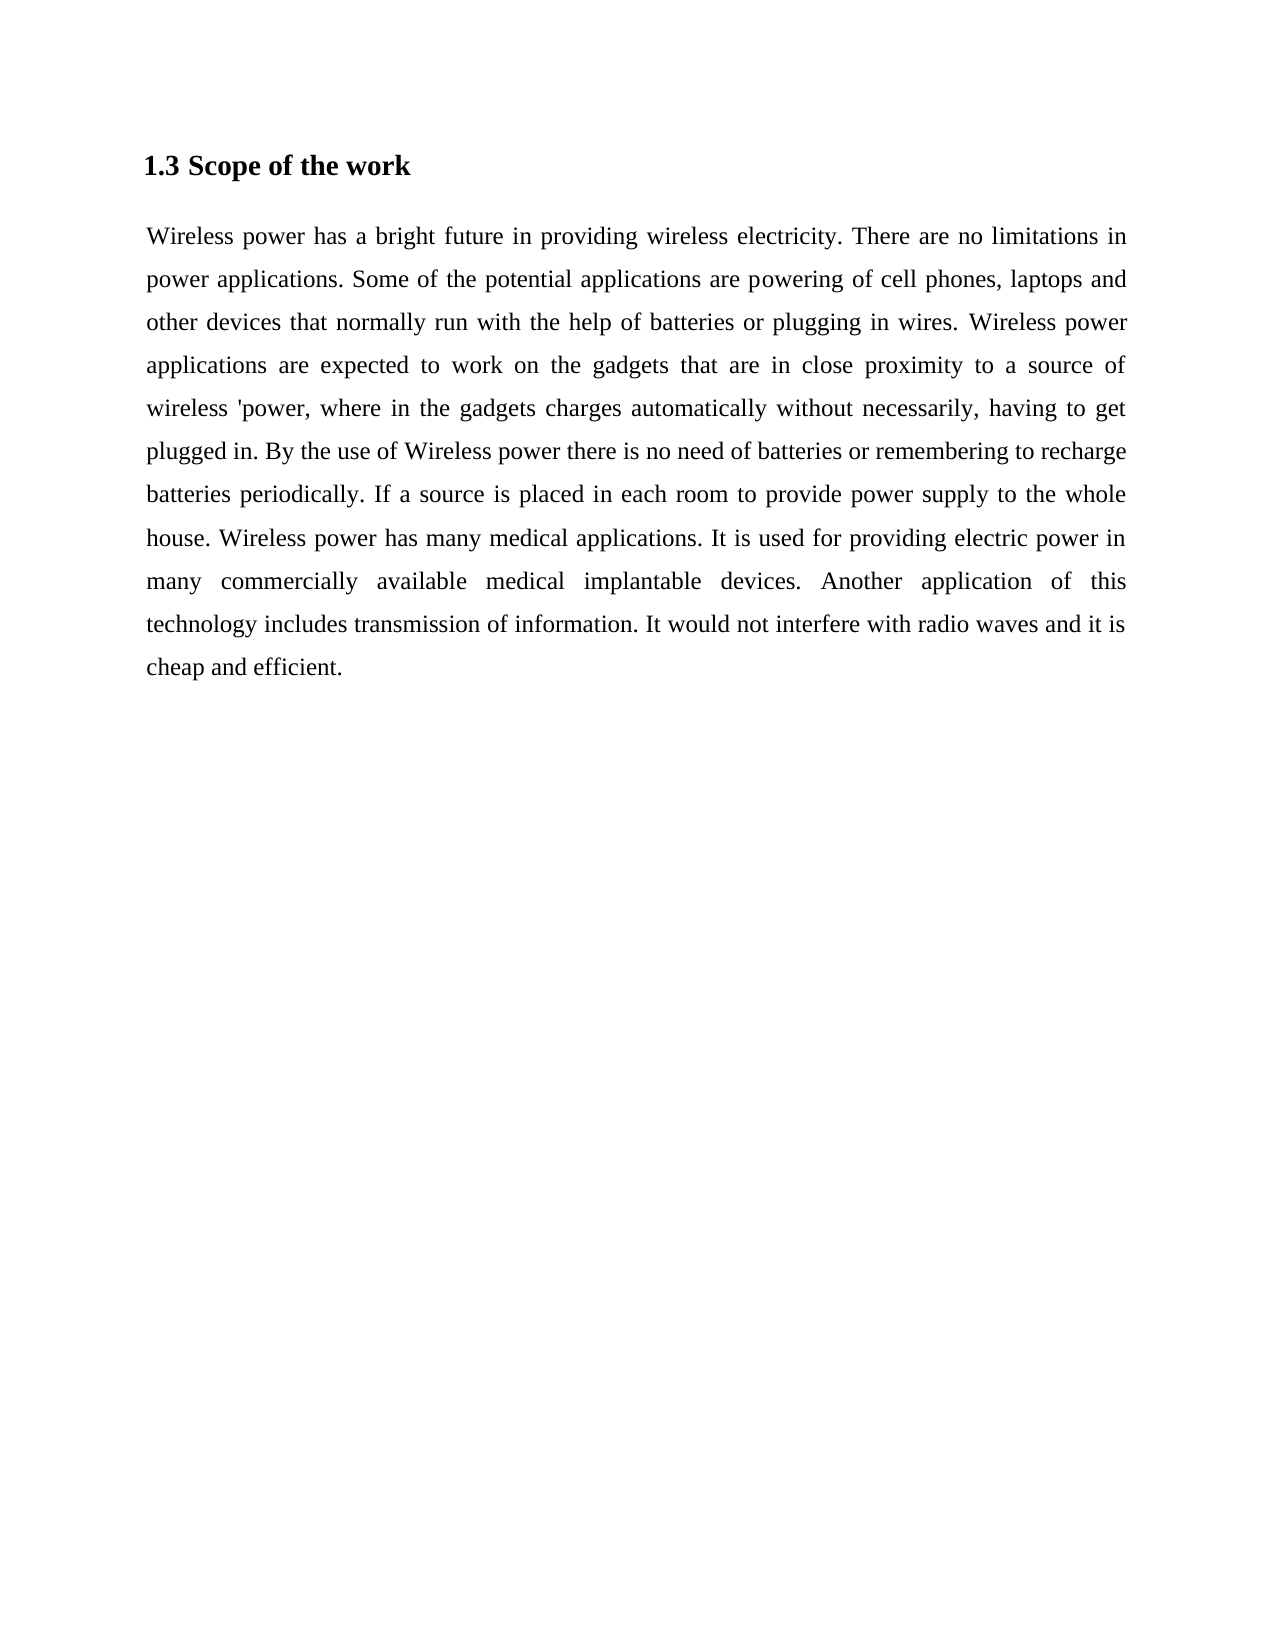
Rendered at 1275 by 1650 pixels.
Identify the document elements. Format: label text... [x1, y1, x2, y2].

subtitle 1.3 Scope of the work [118, 148, 1127, 181]
text Wireless power has a bright future in providing wireless electricity. There are no limitations in power applications. Some of the potential applications are powering of cell phones, laptops and other devices that normally run with the help of batteries or plugging in wires. Wireless power applications are expected to work on the gadgets that are in close proximity to a source of wireless 'power, where in the gadgets charges automatically without necessarily, having to get plugged in. By the use of Wireless power there is no need of batteries or remembering to recharge batteries periodically. If a source is placed in each room to provide power supply to the whole house. Wireless power has many medical applications. It is used for providing electric power in many commercially available medical implantable devices. Another application of this technology includes transmission of information. It would not interfere with radio waves and it is cheap and efficient. [146, 221, 1127, 681]
